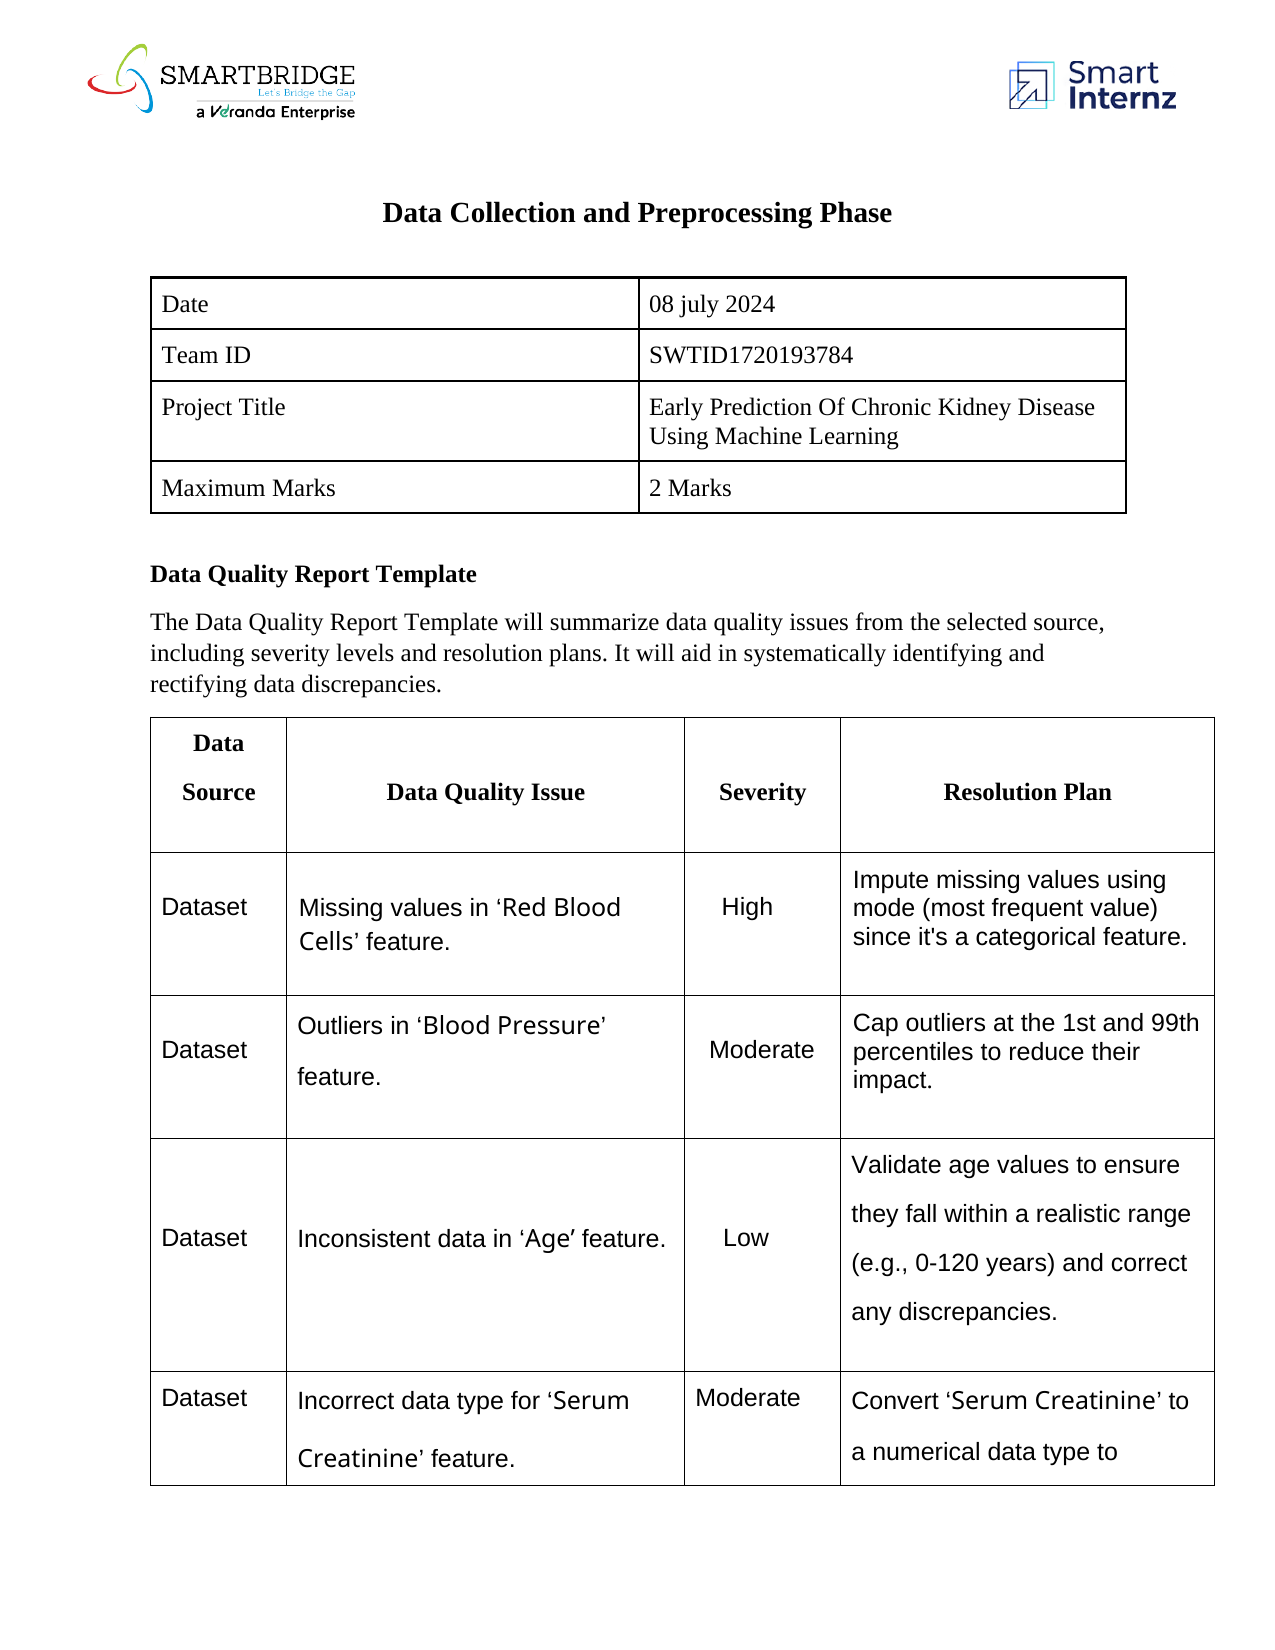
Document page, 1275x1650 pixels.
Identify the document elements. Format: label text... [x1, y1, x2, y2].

table_cell Team ID [152, 330, 638, 380]
text Data Collection and Preprocessing Phase [150, 195, 1125, 229]
table_cell Inconsistent data in ‘Age’ feature. [287, 1139, 684, 1371]
table_cell [841, 996, 1214, 1138]
table_cell Dataset [151, 1139, 286, 1371]
table_header Severity [685, 718, 840, 852]
table_header Date [152, 279, 638, 328]
table_cell Validate age values to ensure they fall within a realistic range (e.g., 0-120 years) and correct any discrepancies. [841, 1139, 1214, 1371]
table_header 08 july 2024 [640, 279, 1125, 328]
table_cell Maximum Marks [152, 462, 638, 512]
table_cell Outliers in ‘Blood Pressure’ feature. [287, 996, 684, 1138]
table_cell SWTID1720193784 [640, 330, 1125, 380]
table_cell Dataset [151, 996, 286, 1138]
table_cell High [685, 853, 840, 995]
table_cell Project Title [152, 382, 638, 460]
table_cell Dataset [151, 1372, 286, 1485]
text The Data Quality Report Template will summarize data quality issues from the selected source, including severity levels and resolution plans. It will aid in systematically identifying and rectifying data discrepancies. [150, 607, 1125, 698]
table_cell Incorrect data type for ‘Serum Creatinine’ feature. [287, 1372, 684, 1485]
table_cell [841, 853, 1214, 995]
table_header Resolution Plan [841, 718, 1214, 852]
table_header Data Source [151, 718, 286, 852]
table_cell [287, 853, 684, 995]
picture [1004, 61, 1181, 109]
table_header Data Quality Issue [287, 718, 684, 852]
table_cell Moderate [685, 1372, 840, 1485]
text Data Quality Report Template [150, 559, 1125, 588]
table_cell Dataset [151, 853, 286, 995]
table_cell Low [685, 1139, 840, 1371]
picture [73, 20, 370, 142]
table_cell Early Prediction Of Chronic Kidney Disease Using Machine Learning [640, 382, 1125, 460]
table_cell Convert ‘Serum Creatinine’ to a numerical data type to facilitate proper analysis. [841, 1372, 1214, 1485]
table_cell 2 Marks [640, 462, 1125, 512]
table_cell Moderate [685, 996, 840, 1138]
